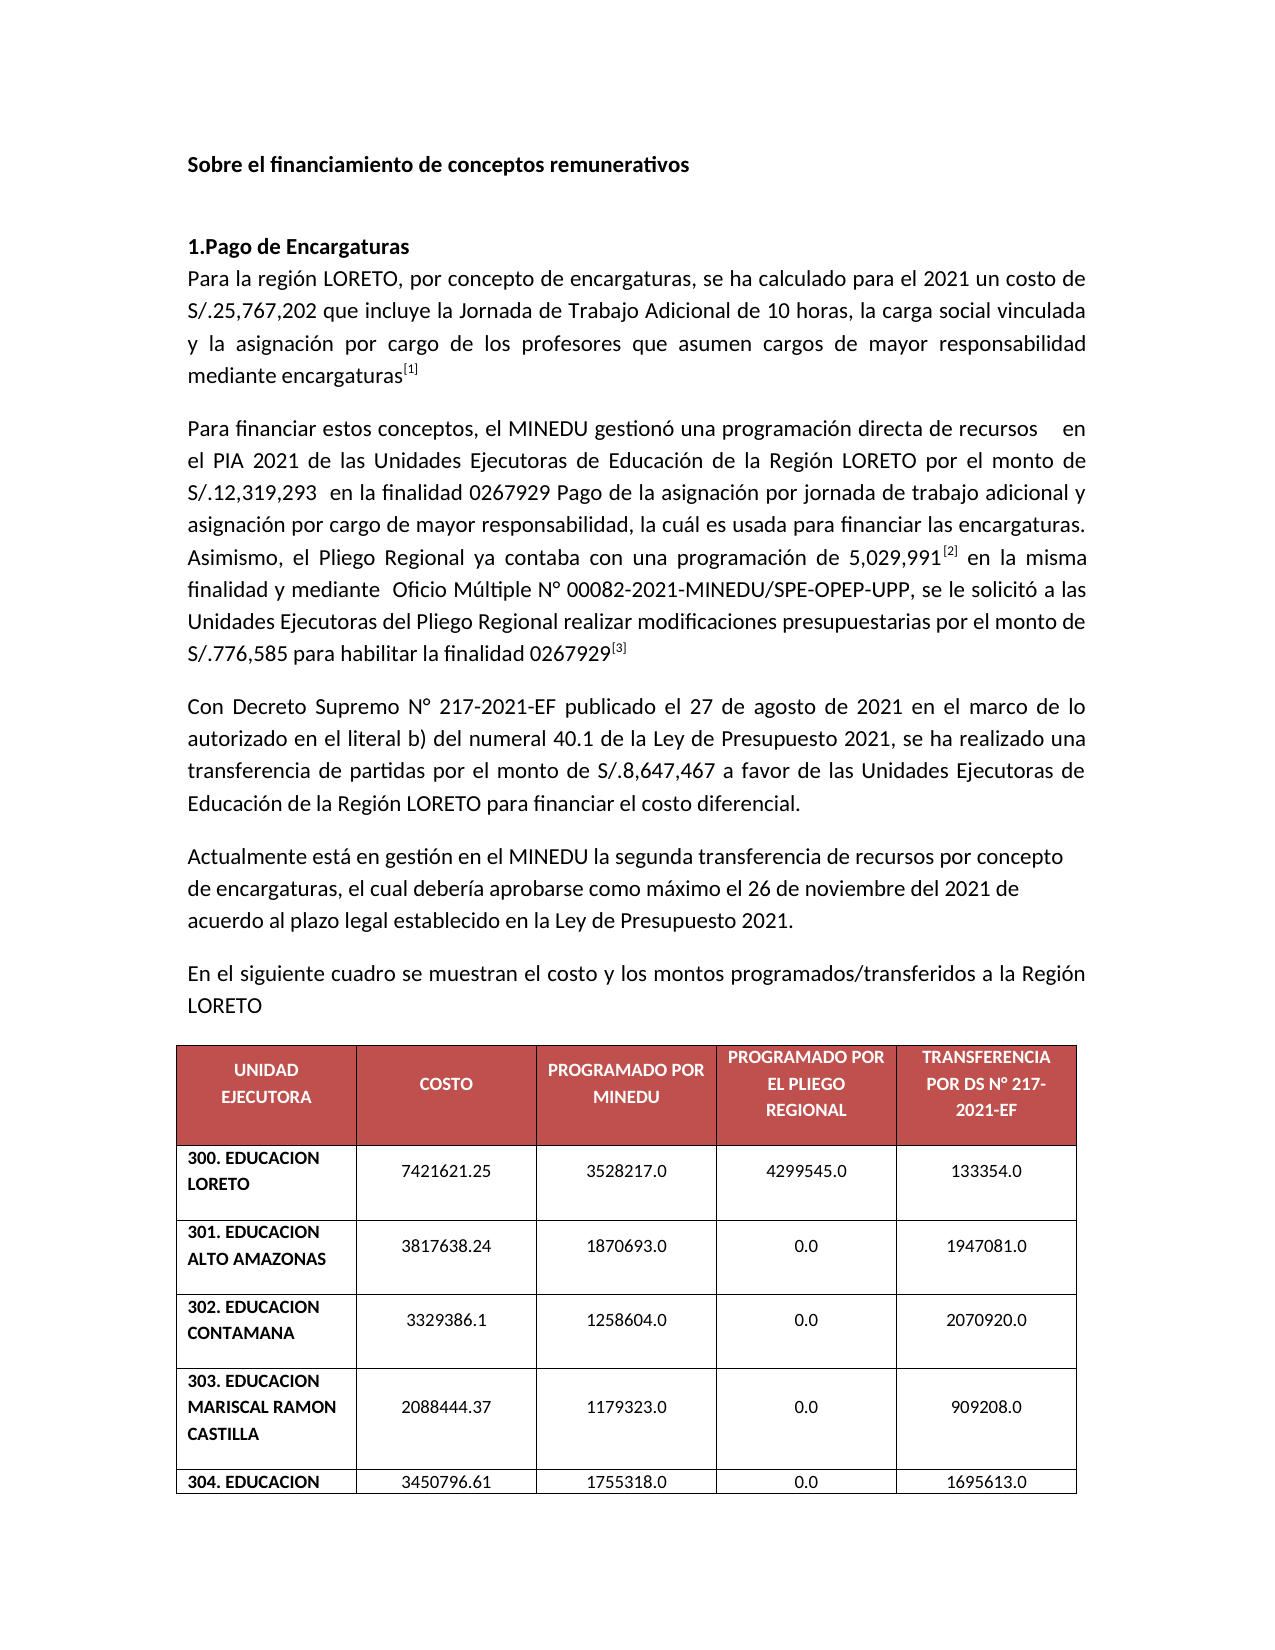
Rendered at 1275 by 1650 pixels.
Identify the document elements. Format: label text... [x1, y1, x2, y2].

table_cell 3528217.0 [537, 1146, 716, 1219]
text Actualmente está en gestión en el MINEDU la segunda transferencia de recursos por concepto de encargaturas, el cual debería aprobarse como máximo el 26 de noviembre del 2021 de acuerdo al plazo legal establecido en la Ley de Presupuesto 2021. [187, 842, 1087, 934]
text En el siguiente cuadro se muestran el costo y los montos programados/transferidos a la Región LORETO [187, 959, 1087, 1019]
table_cell 3817638.24 [357, 1221, 536, 1294]
table_cell 133354.0 [897, 1146, 1076, 1219]
table_cell 4299545.0 [717, 1146, 896, 1219]
table_cell 300. EDUCACION LORETO [177, 1146, 356, 1219]
table_cell 3329386.1 [357, 1295, 536, 1368]
table_cell 1258604.0 [537, 1295, 716, 1368]
table_cell 2088444.37 [357, 1369, 536, 1469]
table_cell 2070920.0 [897, 1295, 1076, 1368]
subtitle Sobre el financiamiento de conceptos remunerativos [187, 150, 1087, 178]
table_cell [177, 1470, 356, 1493]
table_cell 1870693.0 [537, 1221, 716, 1294]
table_header COSTO [357, 1046, 536, 1145]
table_header PROGRAMADO POR MINEDU [537, 1046, 716, 1145]
table_header TRANSFERENCIA POR DS N° 217-2021-EF [897, 1046, 1076, 1145]
table_cell 0.0 [717, 1470, 896, 1493]
table_header PROGRAMADO POR EL PLIEGO REGIONAL [717, 1046, 896, 1145]
table_cell 302. EDUCACION CONTAMANA [177, 1295, 356, 1368]
table_header UNIDAD EJECUTORA [177, 1046, 356, 1145]
text Para la región LORETO, por concepto de encargaturas, se ha calculado para el 2021 un costo de S/.25,767,202 que incluye la Jornada de Trabajo Adicional de 10 horas, la carga social vinculada y la asignación por cargo de los profesores que asumen cargos de mayor responsabilidad mediante encargaturas[1] [187, 264, 1087, 389]
text Con Decreto Supremo N° 217-2021-EF publicado el 27 de agosto de 2021 en el marco de lo autorizado en el literal b) del numeral 40.1 de la Ley de Presupuesto 2021, se ha realizado una transferencia de partidas por el monto de S/.8,647,467 a favor de las Unidades Ejecutoras de Educación de la Región LORETO para financiar el costo diferencial. [187, 692, 1087, 817]
table_cell 0.0 [717, 1221, 896, 1294]
table_cell 1755318.0 [537, 1470, 716, 1493]
table_cell 301. EDUCACION ALTO AMAZONAS [177, 1221, 356, 1294]
table_cell 1947081.0 [897, 1221, 1076, 1294]
table_cell 909208.0 [897, 1369, 1076, 1469]
table_cell 1179323.0 [537, 1369, 716, 1469]
table_cell 0.0 [717, 1369, 896, 1469]
text Para financiar estos conceptos, el MINEDU gestionó una programación directa de recursos en el PIA 2021 de las Unidades Ejecutoras de Educación de la Región LORETO por el monto de S/.12,319,293 en la finalidad 0267929 Pago de la asignación por jornada de trabajo adicional y asignación por cargo de mayor responsabilidad, la cuál es usada para financiar las encargaturas. Asimismo, el Pliego Regional ya contaba con una programación de 5,029,991[2] en la misma finalidad y mediante Oficio Múltiple N° 00082-2021-MINEDU/SPE-OPEP-UPP, se le solicitó a las Unidades Ejecutoras del Pliego Regional realizar modificaciones presupuestarias por el monto de S/.776,585 para habilitar la finalidad 0267929[3] [187, 414, 1087, 667]
table_cell 3450796.61 [357, 1470, 536, 1493]
subtitle 1.Pago de Encargaturas [187, 232, 1087, 260]
table_cell 0.0 [717, 1295, 896, 1368]
table_cell 1695613.0 [897, 1470, 1076, 1493]
table_cell 303. EDUCACION MARISCAL RAMON CASTILLA [177, 1369, 356, 1469]
table_cell 7421621.25 [357, 1146, 536, 1219]
